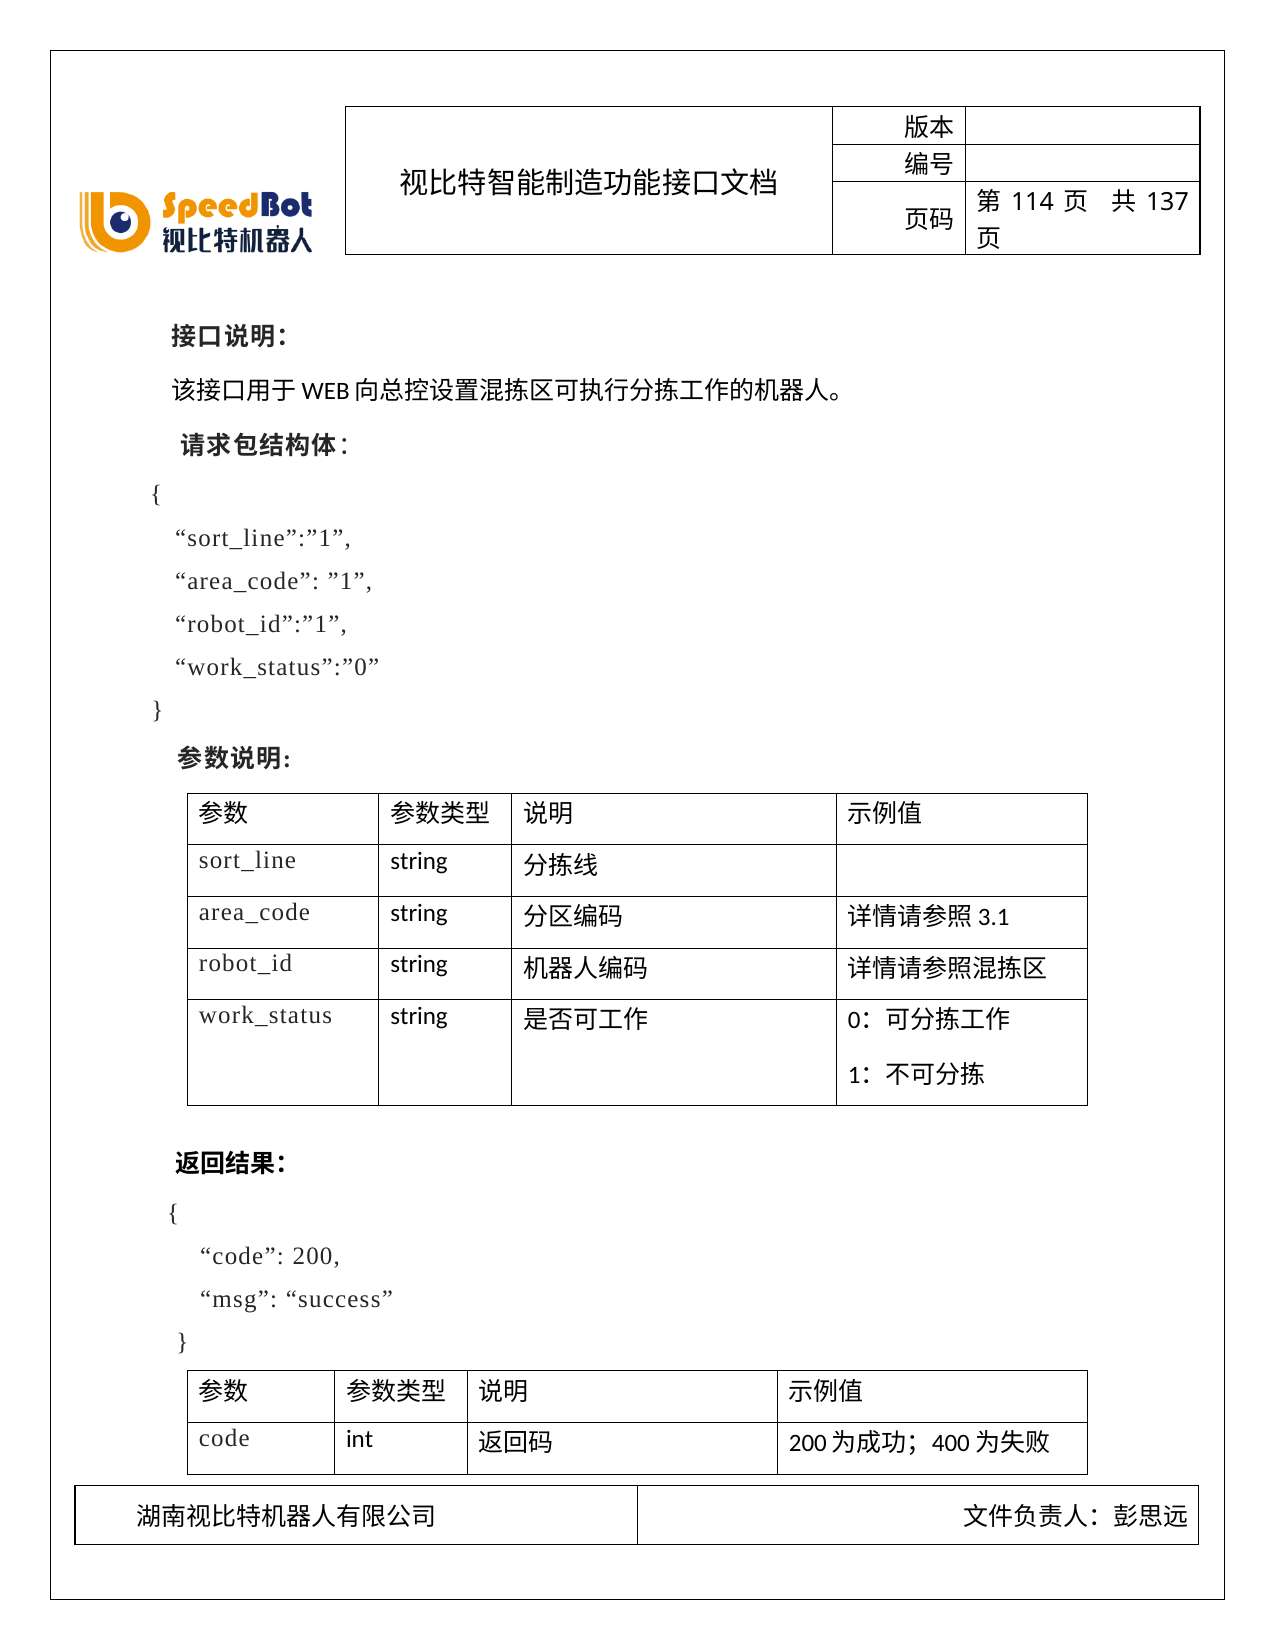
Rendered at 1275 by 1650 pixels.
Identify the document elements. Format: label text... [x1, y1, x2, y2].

text “sort_line”:”1”, [100, 523, 1200, 551]
text } [75, 695, 1200, 724]
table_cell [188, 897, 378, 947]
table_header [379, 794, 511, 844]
text “robot_id”:”1”, [100, 609, 1200, 638]
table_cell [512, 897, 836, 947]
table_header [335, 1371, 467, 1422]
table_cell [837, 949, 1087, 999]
text “work_status”:”0” [100, 652, 1200, 681]
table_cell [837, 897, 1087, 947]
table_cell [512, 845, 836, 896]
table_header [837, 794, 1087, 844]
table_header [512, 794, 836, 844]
text 返回结果： [150, 1143, 1200, 1180]
text { [75, 1198, 1200, 1227]
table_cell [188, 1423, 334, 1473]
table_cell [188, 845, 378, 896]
text 参数说明: [125, 738, 1200, 774]
text 该接口用于WEB向总控设置混拣区可执行分拣工作的机器人。 [96, 371, 1200, 407]
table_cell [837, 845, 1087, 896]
list 接口说明： [119, 316, 1200, 353]
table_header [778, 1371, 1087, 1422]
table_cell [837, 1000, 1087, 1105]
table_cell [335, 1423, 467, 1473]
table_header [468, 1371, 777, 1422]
text “code”: 200, [150, 1241, 1200, 1270]
text { [75, 479, 1200, 508]
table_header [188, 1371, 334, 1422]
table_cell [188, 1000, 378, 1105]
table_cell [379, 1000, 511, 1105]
text 请求包结构体： [75, 425, 1200, 461]
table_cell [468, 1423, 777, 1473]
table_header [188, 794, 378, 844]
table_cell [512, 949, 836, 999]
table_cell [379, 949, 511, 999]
picture [73, 168, 320, 275]
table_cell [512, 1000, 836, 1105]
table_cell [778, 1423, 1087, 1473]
text “msg”: “success” [150, 1284, 1200, 1313]
text } [75, 1327, 1200, 1356]
text “area_code”: ”1”, [100, 566, 1200, 594]
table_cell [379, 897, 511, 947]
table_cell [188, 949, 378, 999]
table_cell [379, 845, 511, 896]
